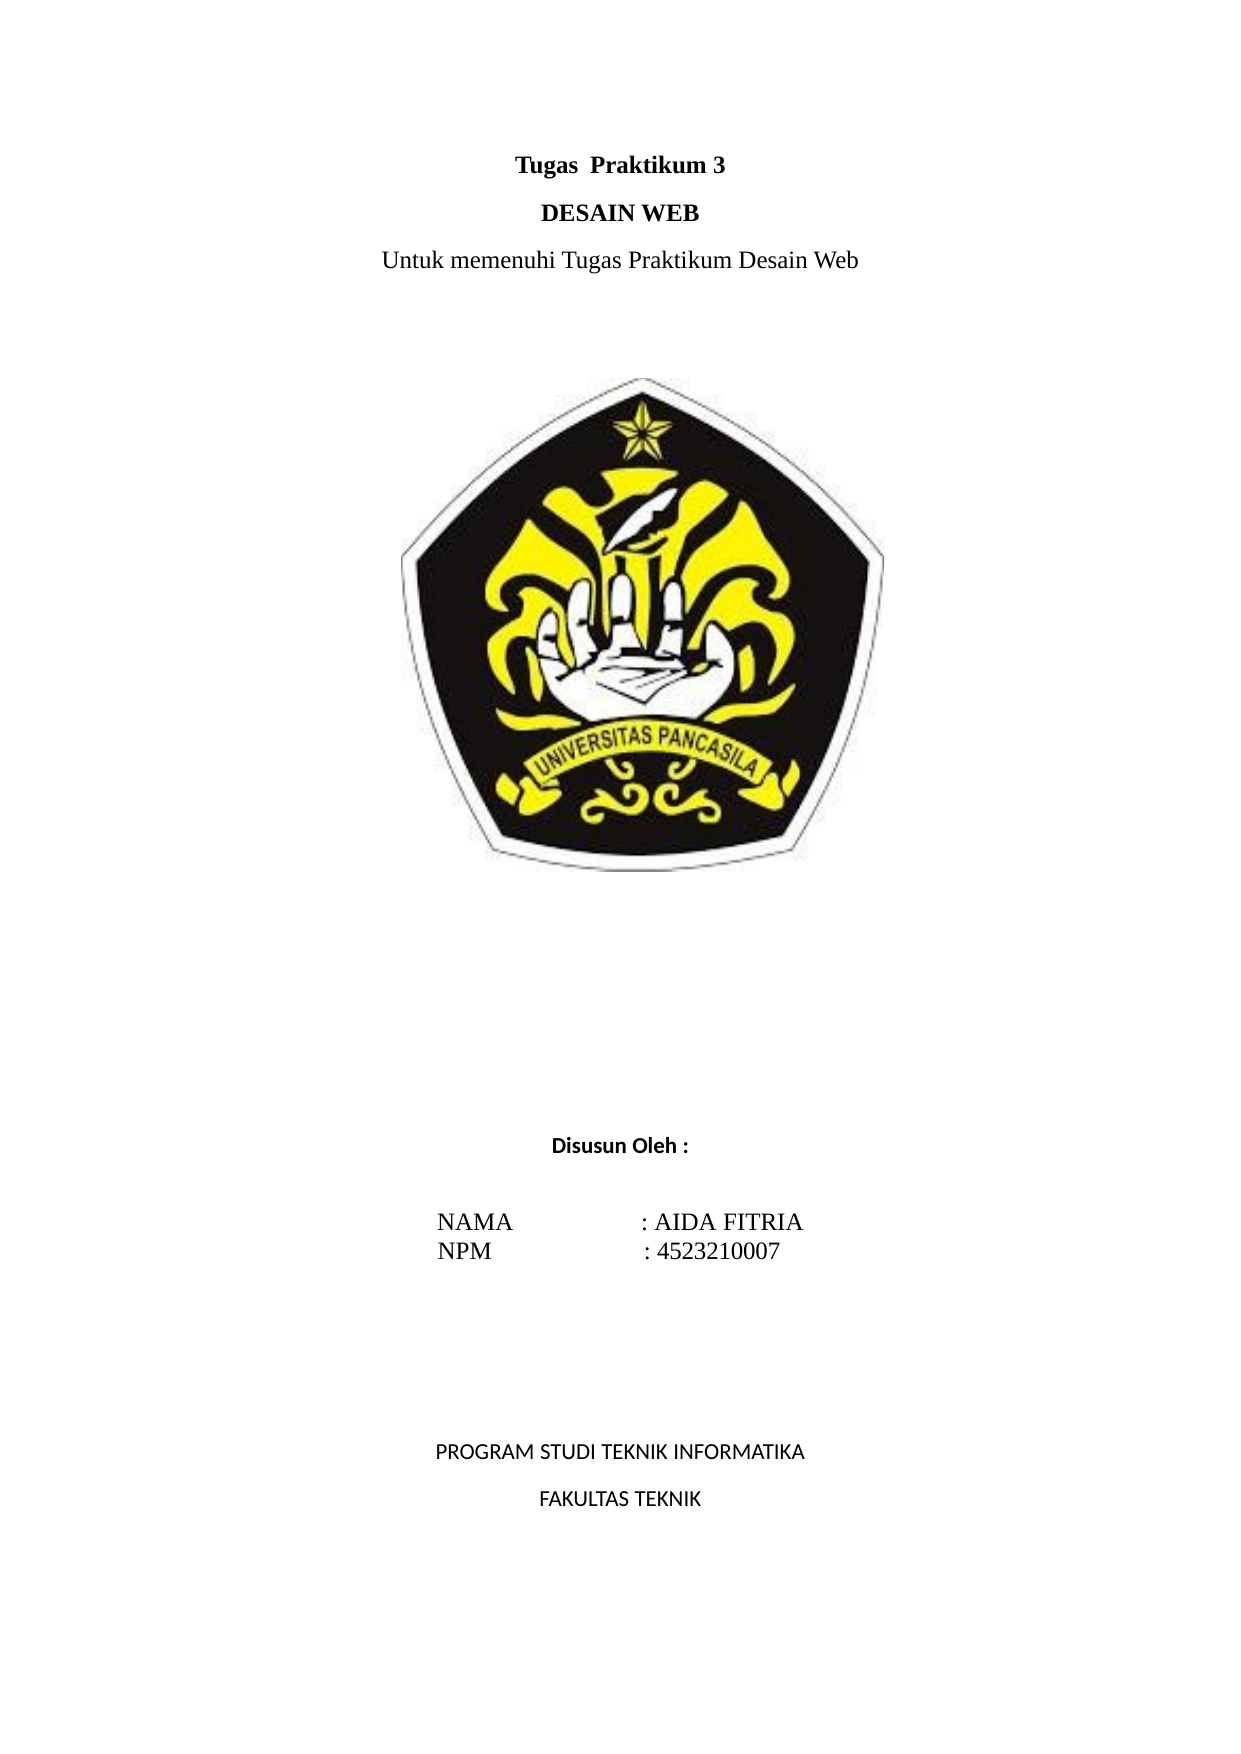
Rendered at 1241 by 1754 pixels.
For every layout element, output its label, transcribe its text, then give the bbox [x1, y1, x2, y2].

text DESAIN WEB [150, 198, 1090, 226]
text FAKULTAS TEKNIK [150, 1484, 1090, 1512]
text NPM : 4523210007 [150, 1236, 1090, 1265]
text Tugas Praktikum 3 [150, 150, 1090, 179]
text Untuk memenuhi Tugas Praktikum Desain Web [150, 245, 1090, 274]
text PROGRAM STUDI TEKNIK INFORMATIKA [150, 1437, 1090, 1465]
picture [401, 378, 885, 872]
text NAMA : AIDA FITRIA [150, 1207, 1090, 1236]
text Disusun Oleh : [150, 1132, 1090, 1160]
